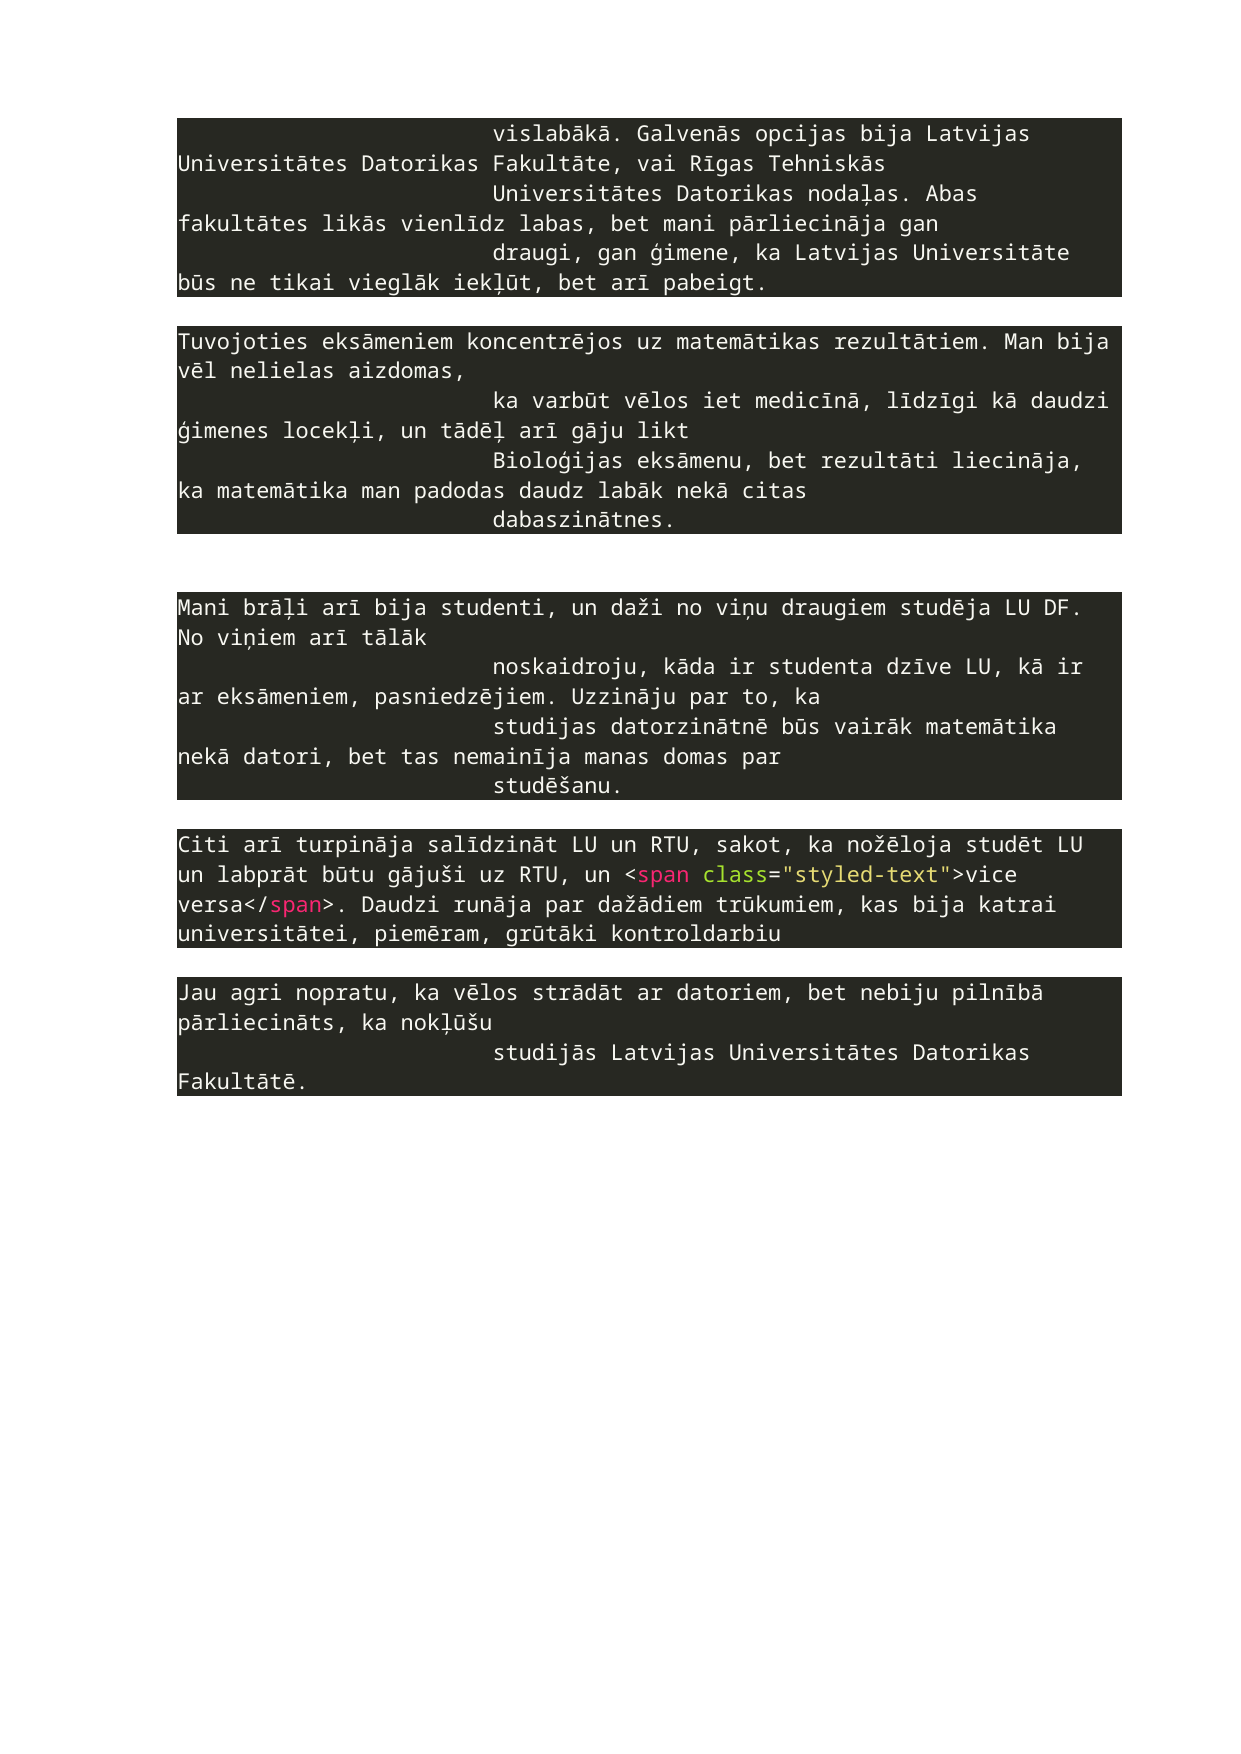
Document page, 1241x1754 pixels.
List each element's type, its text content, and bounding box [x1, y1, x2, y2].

text studijas datorzinātnē būs vairāk matemātika nekā datori, bet tas nemainīja manas domas par [177, 711, 1122, 770]
text draugi, gan ģimene, ka Latvijas Universitāte būs ne tikai vieglāk iekļūt, bet arī pabeigt. [177, 237, 1122, 297]
text Citi arī turpināja salīdzināt LU un RTU, sakot, ka nožēloja studēt LU un labprāt būtu gājuši uz RTU, un <span class="styled-text">vice versa</span>. Daudzi runāja par dažādiem trūkumiem, kas bija katrai universitātei, piemēram, grūtāki kontroldarbiu [177, 829, 1122, 948]
text ka varbūt vēlos iet medicīnā, līdzīgi kā daudzi ģimenes locekļi, un tādēļ arī gāju likt [177, 385, 1122, 445]
text dabaszinātnes. [177, 504, 1122, 534]
text Tuvojoties eksāmeniem koncentrējos uz matemātikas rezultātiem. Man bija vēl nelielas aizdomas, [177, 326, 1122, 385]
text Mani brāļi arī bija studenti, un daži no viņu draugiem studēja LU DF. No viņiem arī tālāk [177, 592, 1122, 651]
text vislabākā. Galvenās opcijas bija Latvijas Universitātes Datorikas Fakultāte, vai Rīgas Tehniskās [177, 118, 1122, 178]
text Jau agri nopratu, ka vēlos strādāt ar datoriem, bet nebiju pilnībā pārliecināts, ka nokļūšu [177, 977, 1122, 1036]
text noskaidroju, kāda ir studenta dzīve LU, kā ir ar eksāmeniem, pasniedzējiem. Uzzināju par to, ka [177, 651, 1122, 711]
text studēšanu. [177, 770, 1122, 800]
text studijās Latvijas Universitātes Datorikas Fakultātē. [177, 1036, 1122, 1096]
text Bioloģijas eksāmenu, bet rezultāti liecināja, ka matemātika man padodas daudz labāk nekā citas [177, 445, 1122, 504]
text Universitātes Datorikas nodaļas. Abas fakultātes likās vienlīdz labas, bet mani pārliecināja gan [177, 178, 1122, 237]
